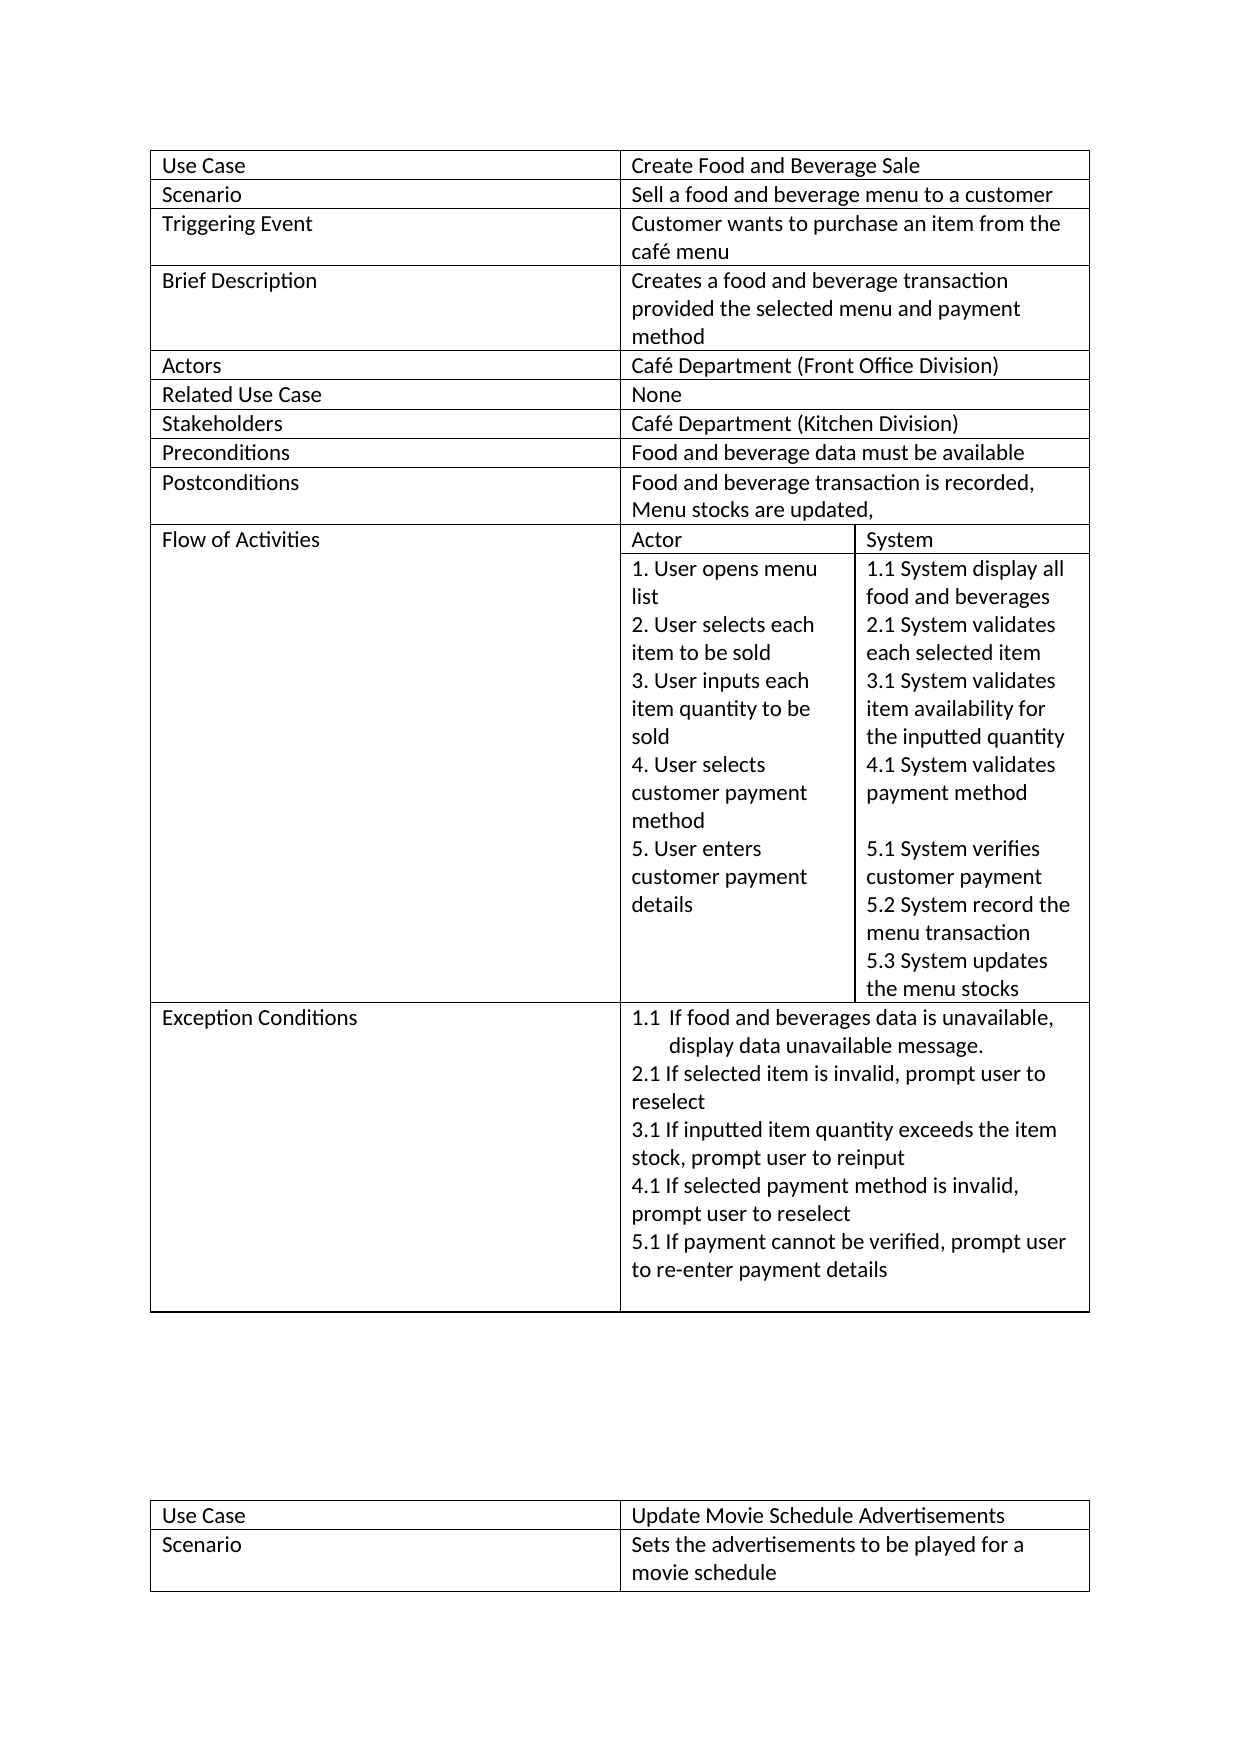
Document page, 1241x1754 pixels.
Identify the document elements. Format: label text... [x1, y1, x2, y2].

table_cell Sell a food and beverage menu to a customer [621, 180, 1089, 208]
table_cell Actor [621, 525, 854, 553]
table_cell None [621, 380, 1089, 408]
table_cell If food and beverages data is unavailable, display data unavailable message. 2.1 If selected item is invalid, prompt user to reselect 3.1 If inputted item quantity exceeds the item stock, prompt user to reinput 4.1 If selected payment method is invalid, prompt user to reselect 5.1 If payment cannot be verified, prompt user to re-enter payment details [621, 1003, 1089, 1311]
table_cell Food and beverage data must be available [621, 439, 1089, 467]
table_cell Stakeholders [151, 410, 620, 437]
table_cell System [856, 525, 1089, 553]
table_cell 1. User opens menu list 2. User selects each item to be sold 3. User inputs each item quantity to be sold 4. User selects customer payment method 5. User enters customer payment details [621, 554, 854, 1002]
table_cell Related Use Case [151, 380, 620, 408]
table_cell Triggering Event [151, 209, 620, 265]
table_cell Preconditions [151, 439, 620, 467]
table_cell Sets the advertisements to be played for a movie schedule [621, 1530, 1089, 1591]
table_header Update Movie Schedule Advertisements [621, 1501, 1089, 1529]
table_cell Scenario [151, 1530, 620, 1591]
table_cell Customer wants to purchase an item from the café menu [621, 209, 1089, 265]
table_cell Brief Description [151, 266, 620, 350]
table_cell 1.1 System display all food and beverages 2.1 System validates each selected item 3.1 System validates item availability for the inputted quantity 4.1 System validates payment method 5.1 System verifies customer payment 5.2 System record the menu transaction 5.3 System updates the menu stocks [856, 554, 1089, 1002]
table_cell Actors [151, 351, 620, 379]
table_cell Food and beverage transaction is recorded, Menu stocks are updated, [621, 468, 1089, 524]
table_cell Creates a food and beverage transaction provided the selected menu and payment method [621, 266, 1089, 350]
table_cell Flow of Activities [151, 525, 620, 1002]
table_cell Café Department (Kitchen Division) [621, 410, 1089, 437]
table_header Use Case [151, 151, 620, 179]
table_header Create Food and Beverage Sale [621, 151, 1089, 179]
table_header Use Case [151, 1501, 620, 1529]
table_cell Café Department (Front Office Division) [621, 351, 1089, 379]
table_cell Postconditions [151, 468, 620, 524]
table_cell Scenario [151, 180, 620, 208]
table_cell Exception Conditions [151, 1003, 620, 1311]
